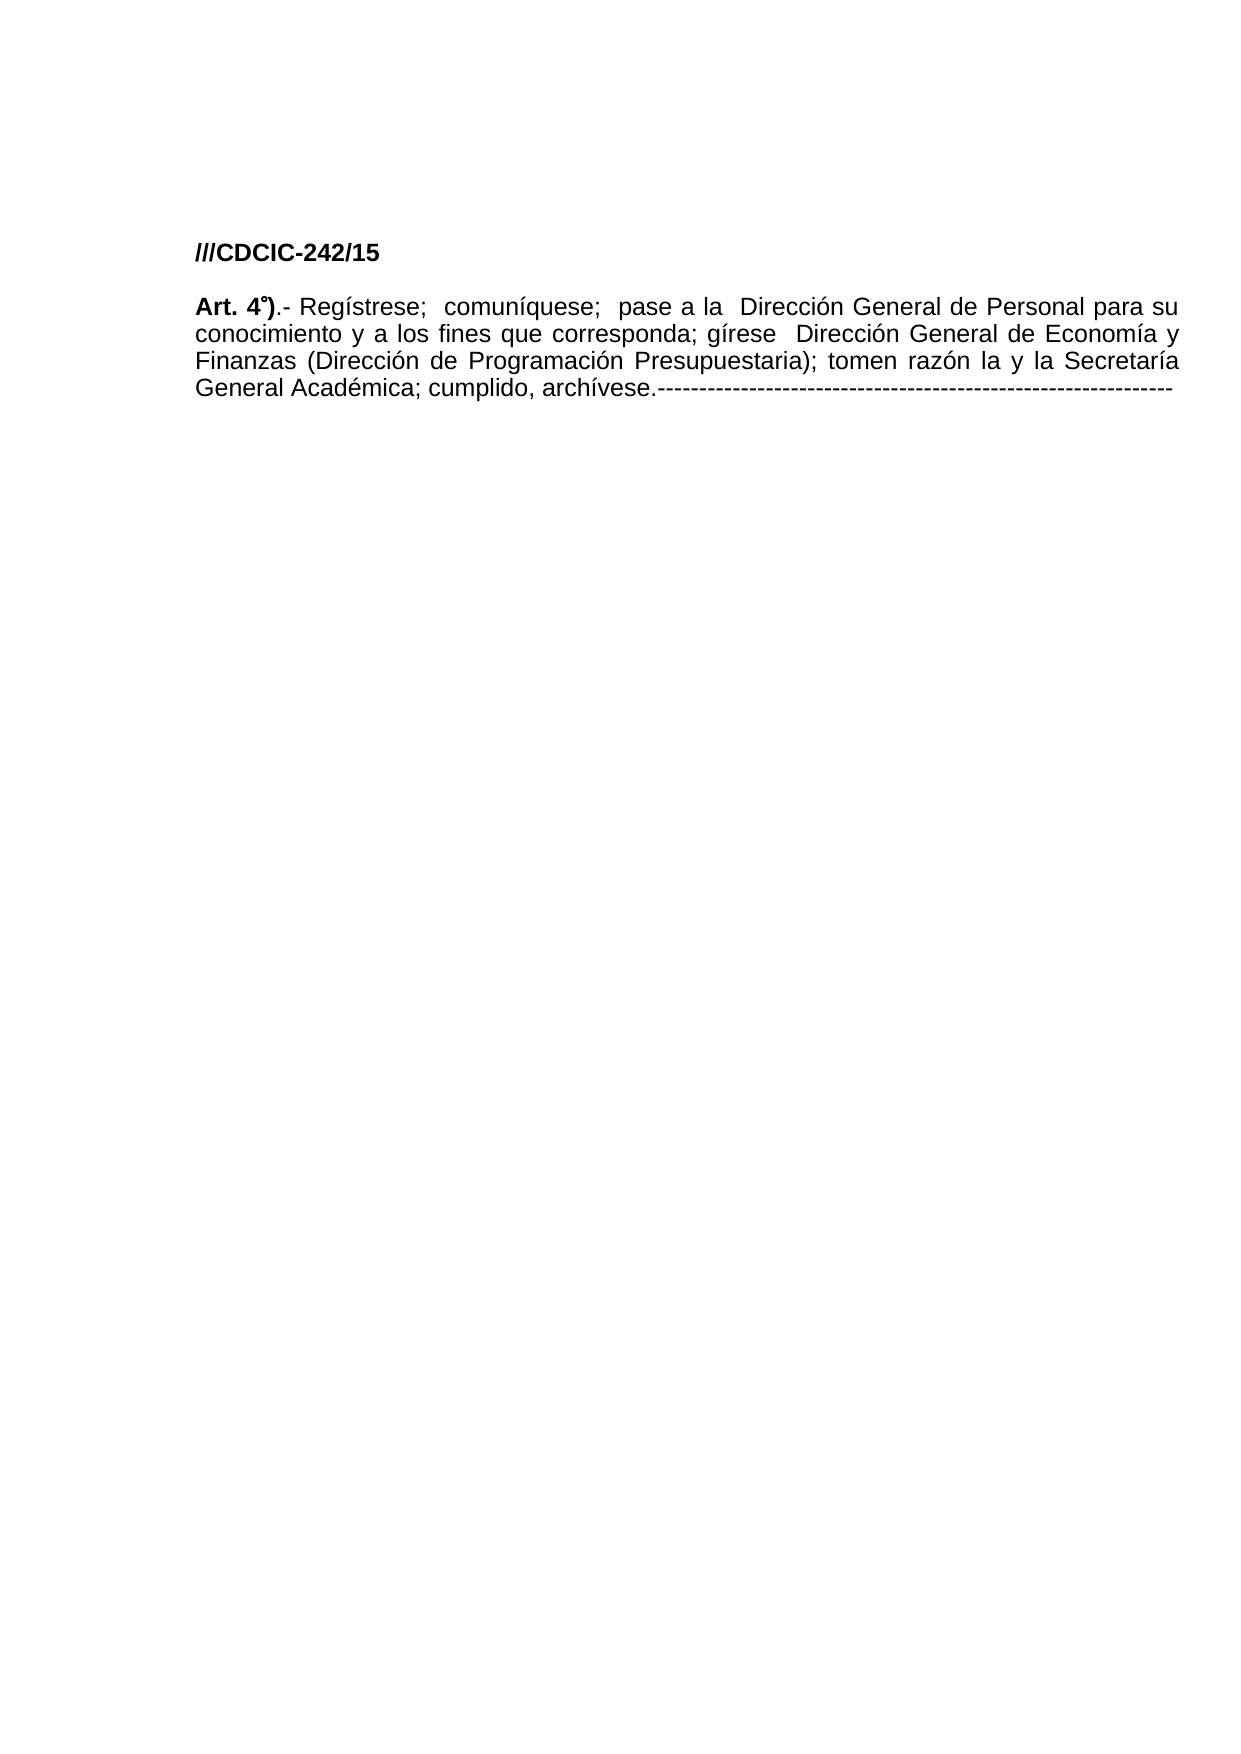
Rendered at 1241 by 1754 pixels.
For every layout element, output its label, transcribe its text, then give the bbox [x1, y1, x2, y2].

text Art. 4).- Regístrese; comuníquese; pase a la Dirección General de Personal para su conocimiento y a los fines que corresponda; gírese Dirección General de Economía y Finanzas (Dirección de Programación Presupuestaria); tomen razón la y la Secretaría General Académica; cumplido, archívese.-------------------------------------------------------------- [195, 294, 1181, 402]
text ///CDCIC-242/15 [195, 240, 1181, 267]
